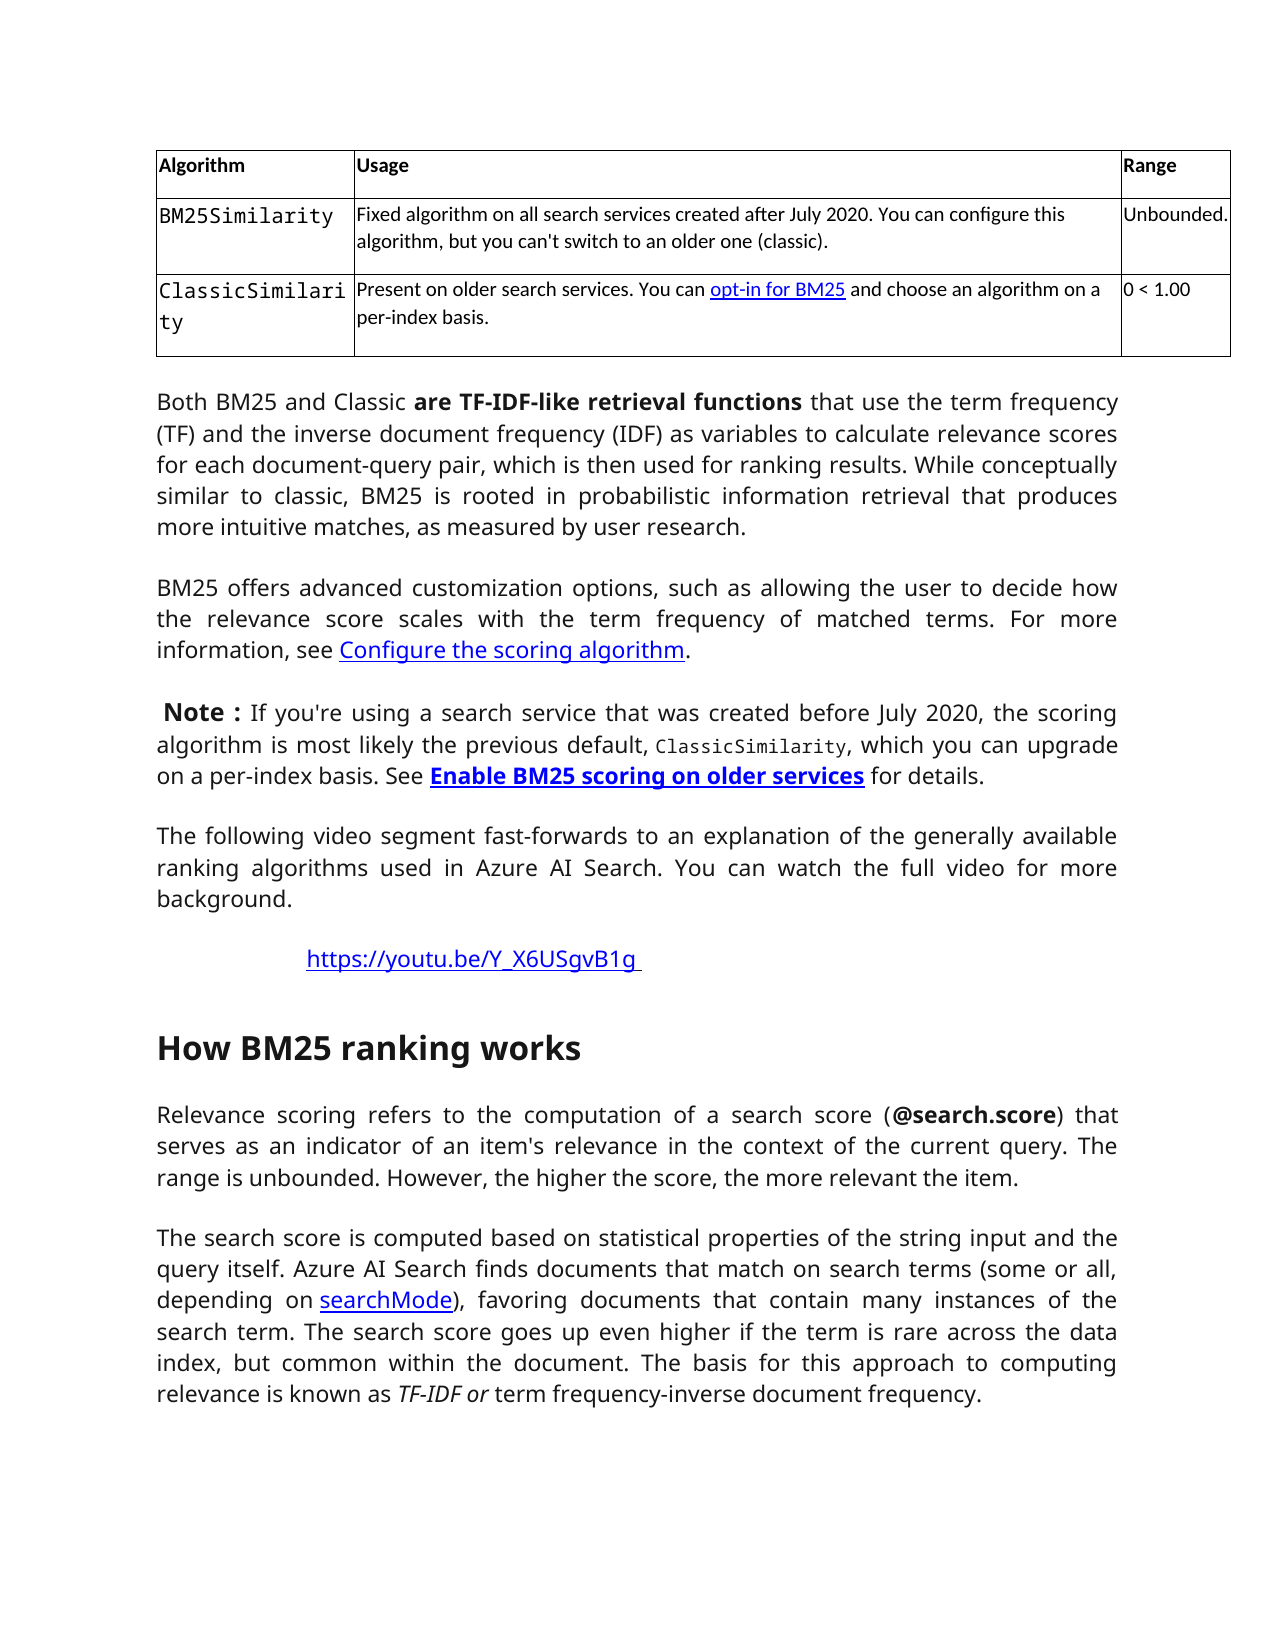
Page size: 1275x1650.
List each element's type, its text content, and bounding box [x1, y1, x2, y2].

text Both BM25 and Classic are TF-IDF-like retrieval functions that use the term frequency (TF) and the inverse document frequency (IDF) as variables to calculate relevance scores for each document-query pair, which is then used for ranking results. While conceptually similar to classic, BM25 is rooted in probabilistic information retrieval that produces more intuitive matches, as measured by user research. [156, 386, 1118, 542]
text BM25 offers advanced customization options, such as allowing the user to decide how the relevance score scales with the term frequency of matched terms. For more information, see Configure the scoring algorithm. [156, 572, 1118, 665]
table_cell ClassicSimilarity [157, 275, 354, 356]
table_cell Fixed algorithm on all search services created after July 2020. You can configure this algorithm, but you can't switch to an older one (classic). [355, 199, 1121, 274]
table_cell Present on older search services. You can opt-in for BM25 and choose an algorithm on a per-index basis. [355, 275, 1121, 356]
table_header Range [1122, 151, 1230, 198]
table_cell 0 < 1.00 [1122, 275, 1230, 356]
table_cell BM25Similarity [157, 199, 354, 274]
text https://youtu.be/Y_X6USgvB1g [231, 943, 1118, 974]
text The following video segment fast-forwards to an explanation of the generally available ranking algorithms used in Azure AI Search. You can watch the full video for more background. [156, 820, 1118, 914]
table_header Usage [355, 151, 1121, 198]
text Relevance scoring refers to the computation of a search score (@search.score) that serves as an indicator of an item's relevance in the context of the current query. The range is unbounded. However, the higher the score, the more relevant the item. [156, 1099, 1118, 1193]
table_header Algorithm [157, 151, 354, 198]
title Note : If you're using a search service that was created before July 2020, the scoring algorithm is most likely the previous default, ClassicSimilarity, which you can upgrade on a per-index basis. See Enable BM25 scoring on older services for details. [156, 694, 1118, 791]
subtitle How BM25 ranking works [156, 1024, 1118, 1070]
text The search score is computed based on statistical properties of the string input and the query itself. Azure AI Search finds documents that match on search terms (some or all, depending on searchMode), favoring documents that contain many instances of the search term. The search score goes up even higher if the term is rare across the data index, but common within the document. The basis for this approach to computing relevance is known as TF-IDF or term frequency-inverse document frequency. [156, 1222, 1118, 1409]
table_cell Unbounded. [1122, 199, 1230, 274]
